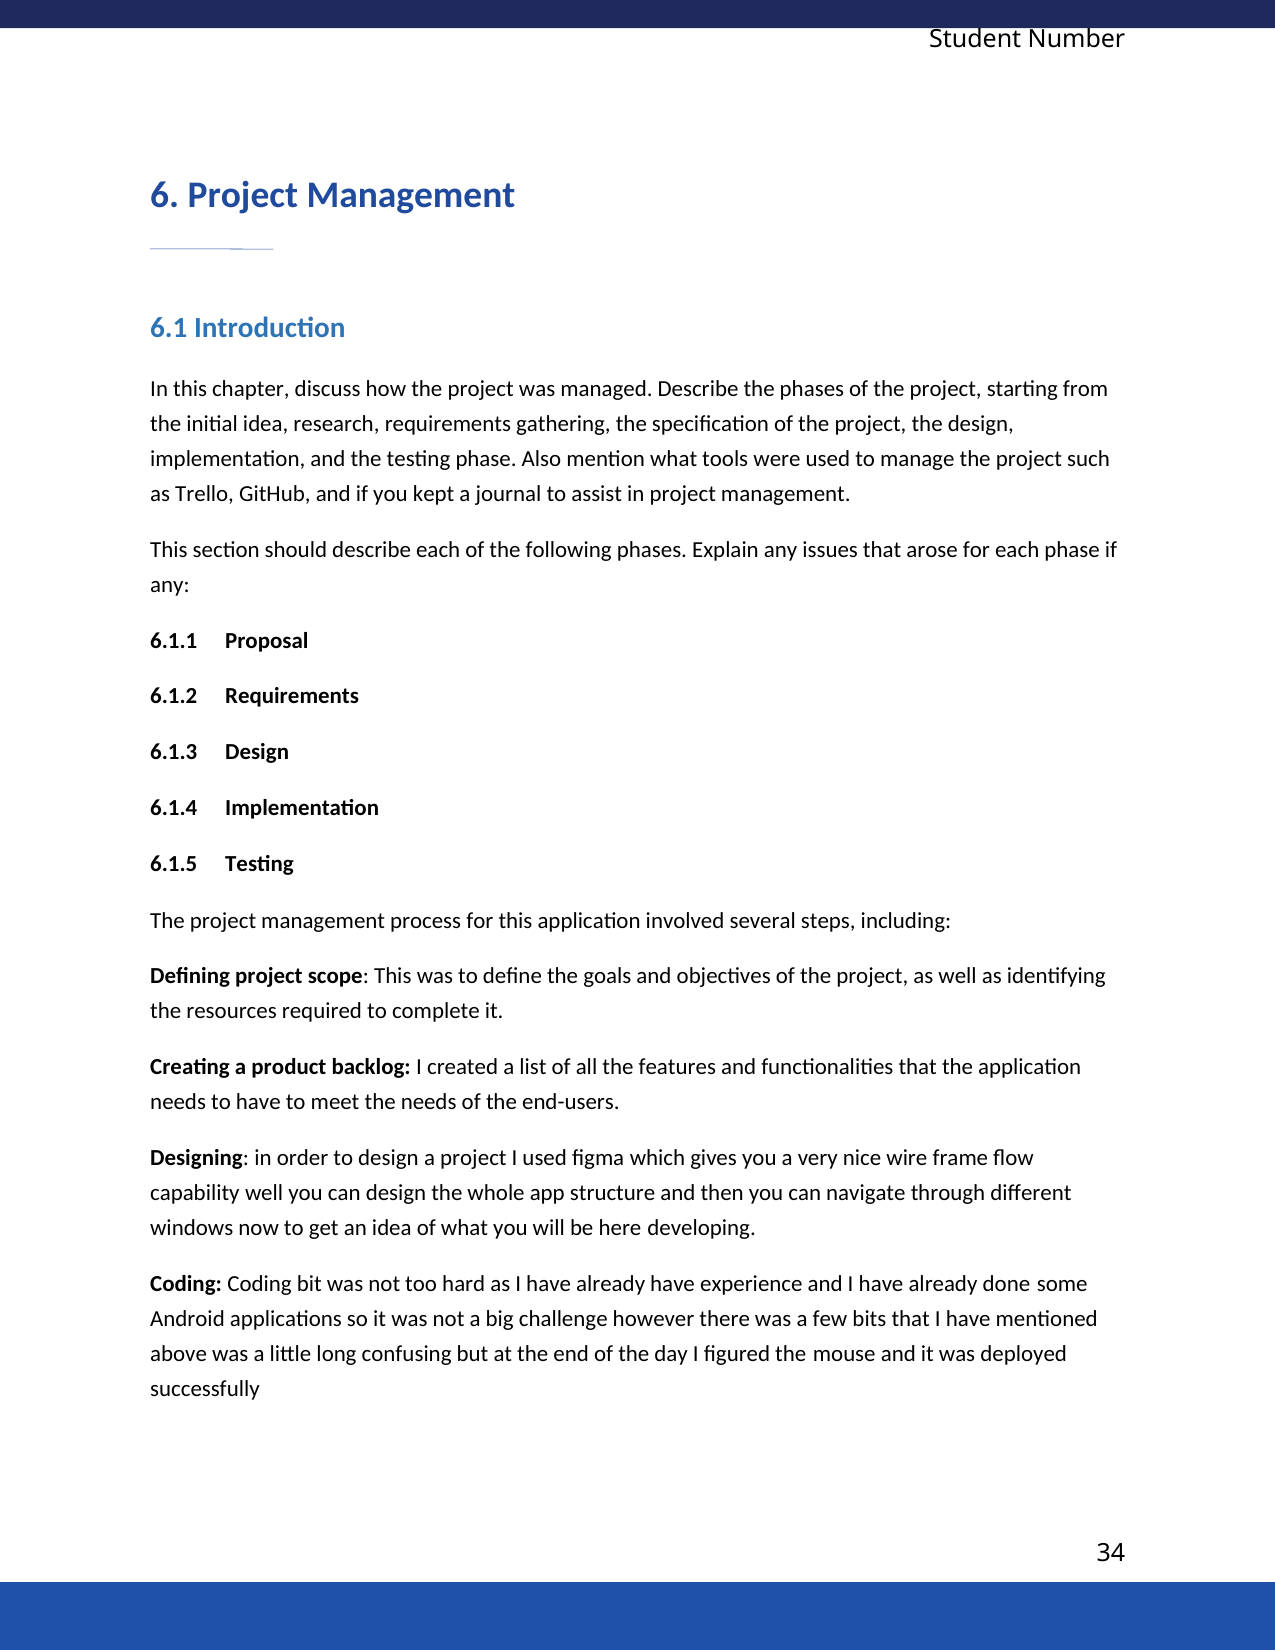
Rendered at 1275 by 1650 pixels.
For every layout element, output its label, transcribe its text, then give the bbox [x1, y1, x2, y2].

text 6.1.3 Design [150, 737, 1125, 766]
text Coding: Coding bit was not too hard as I have already have experience and I have already done some Android applications so it was not a big challenge however there was a few bits that I have mentioned above was a little long confusing but at the end of the day I figured the mouse and it was deployed successfully [150, 1269, 1125, 1402]
picture [0, 1582, 1275, 1650]
text 6.1.5 Testing [150, 849, 1125, 877]
text Creating a product backlog: I created a list of all the features and functionalities that the application needs to have to meet the needs of the end-users. [150, 1052, 1125, 1116]
text This section should describe each of the following phases. Explain any issues that arose for each phase if any: [150, 535, 1125, 598]
text Designing: in order to design a project I used figma which gives you a very nice wire frame flow capability well you can design the whole app structure and then you can navigate through different windows now to get an idea of what you will be here developing. [150, 1143, 1125, 1241]
text 6.1.2 Requirements [150, 682, 1125, 710]
subtitle 6. Project Management [150, 171, 1125, 217]
text 6.1.4 Implementation [150, 793, 1125, 821]
text Defining project scope: This was to define the goals and objectives of the project, as well as identifying the resources required to complete it. [150, 962, 1125, 1025]
subtitle 6.1 Introduction [150, 309, 1125, 344]
text 6.1.1 Proposal [150, 626, 1125, 654]
text The project management process for this application involved several steps, including: [150, 906, 1125, 934]
text In this chapter, discuss how the project was managed. Describe the phases of the project, starting from the initial idea, research, requirements gathering, the specification of the project, the design, implementation, and the testing phase. Also mention what tools were used to manage the project such as Trello, GitHub, and if you kept a journal to assist in project management. [150, 374, 1125, 507]
